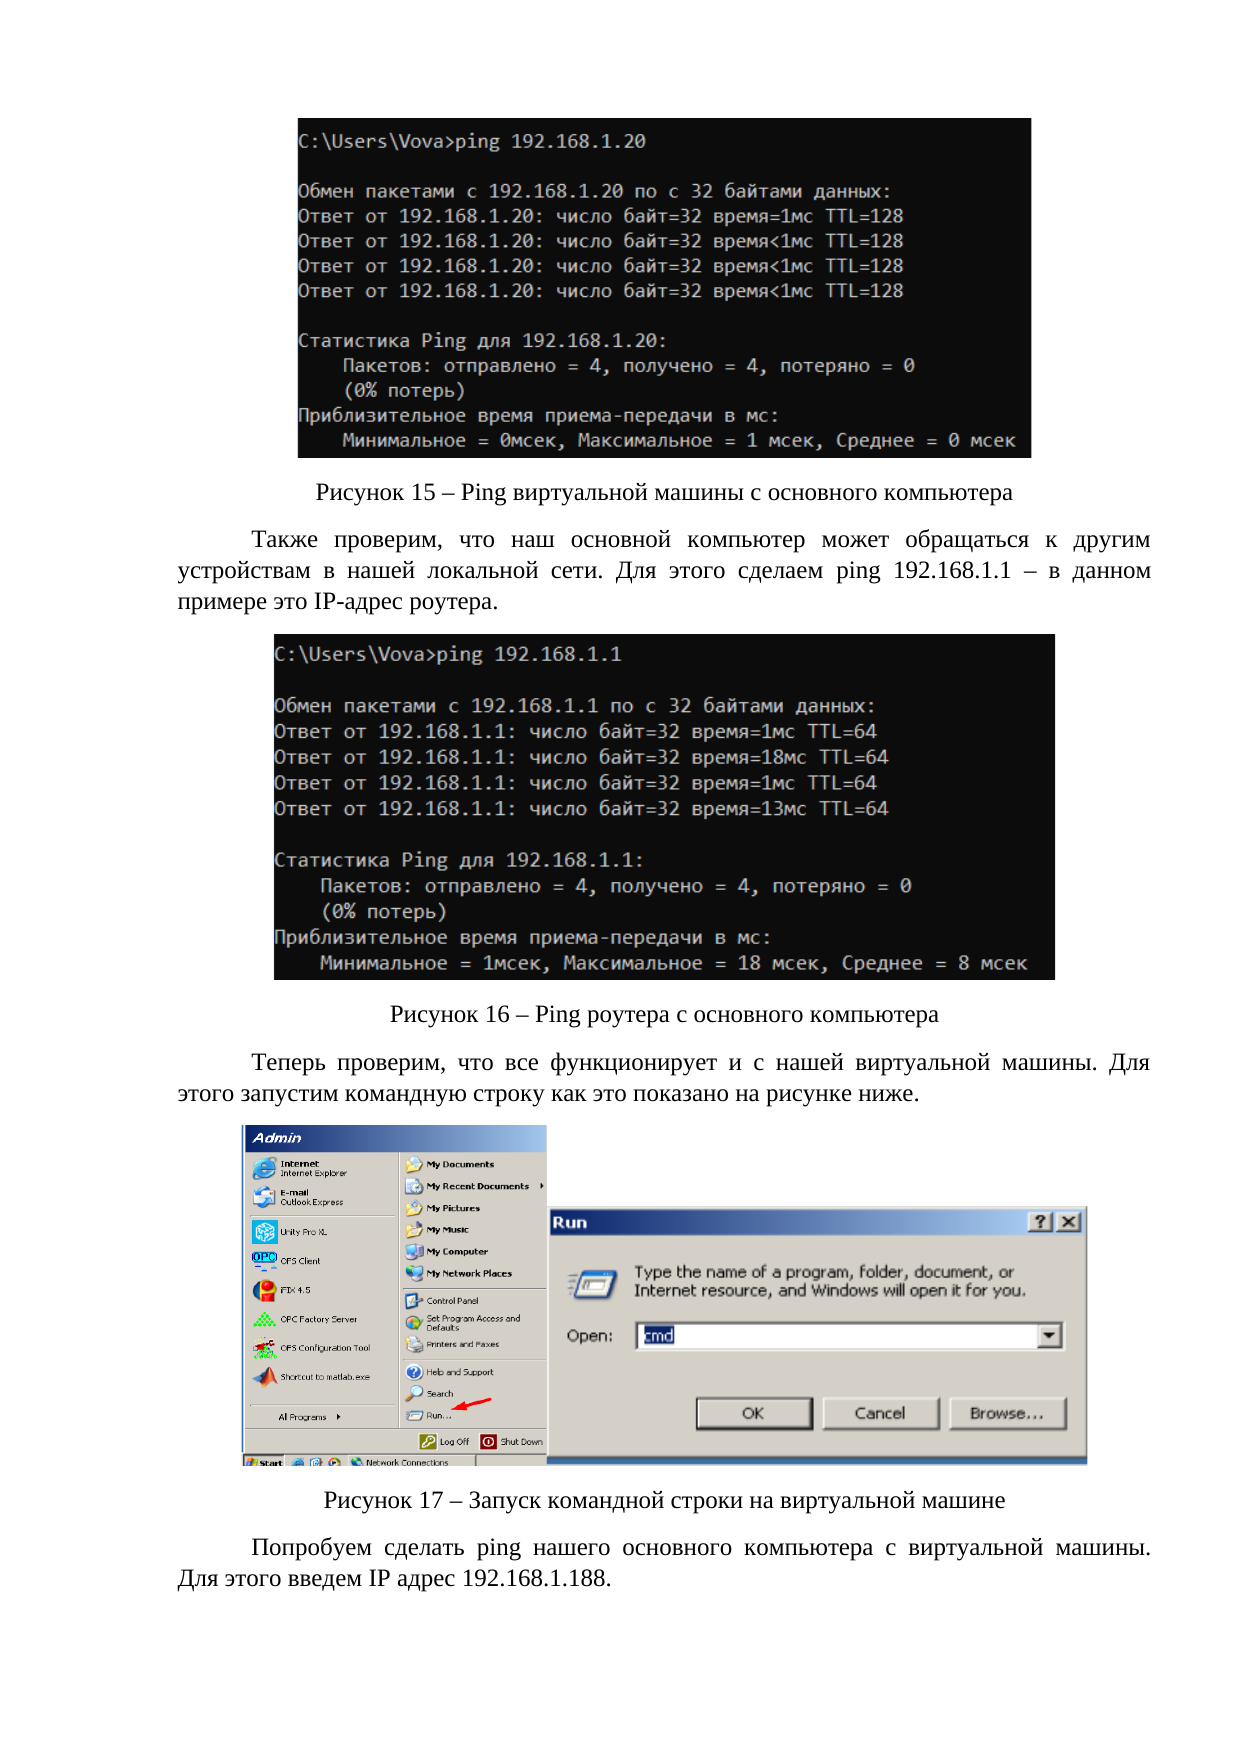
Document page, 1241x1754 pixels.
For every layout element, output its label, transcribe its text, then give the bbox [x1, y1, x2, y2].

text Попробуем сделать ping нашего основного компьютера с виртуальной машины. Для этого введем IP адрес 192.168.1.188. [177, 1532, 1152, 1592]
text Рисунок 17 – Запуск командной строки на виртуальной машине [177, 1485, 1152, 1513]
text Теперь проверим, что все функционирует и с нашей виртуальной машины. Для этого запустим командную строку как это показано на рисунке ниже. [177, 1047, 1152, 1106]
text Рисунок 16 – Ping роутера с основного компьютера [177, 999, 1152, 1028]
text Также проверим, что наш основной компьютер может обращаться к другим устройствам в нашей локальной сети. Для этого сделаем ping 192.168.1.1 – в данном примере это IP-адрес роутера. [177, 524, 1152, 615]
text Рисунок 15 – Ping виртуальной машины с основного компьютера [177, 477, 1152, 505]
picture [273, 634, 1056, 980]
picture [297, 118, 1032, 458]
picture [241, 1125, 1088, 1466]
